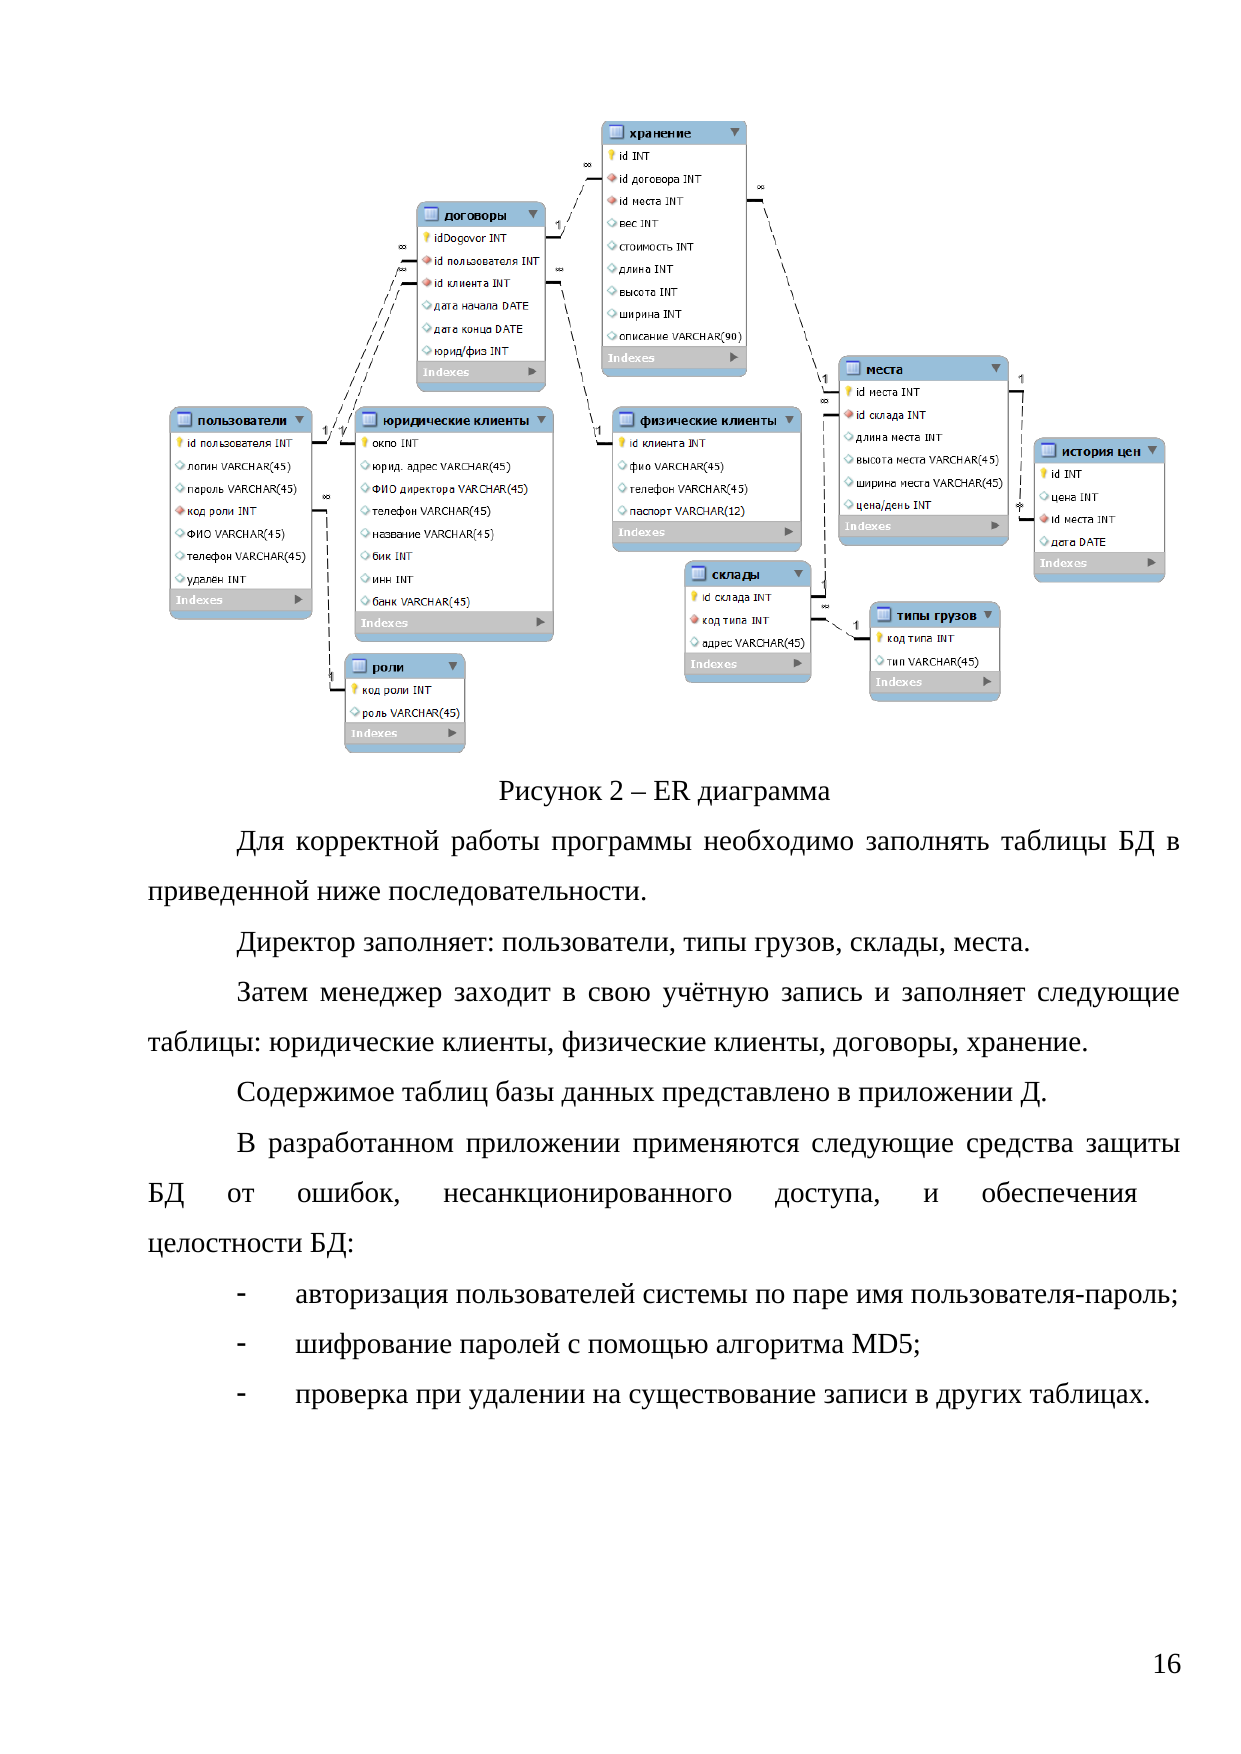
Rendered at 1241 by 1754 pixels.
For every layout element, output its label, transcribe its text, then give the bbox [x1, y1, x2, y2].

text Директор заполняет: пользователи, типы грузов, склады, места. [148, 924, 1181, 957]
list авторизация пользователей системы по паре имя пользователя-пароль; [148, 1276, 1181, 1309]
picture [157, 121, 1172, 753]
text Содержимое таблиц базы данных представлено в приложении Д. [148, 1074, 1181, 1108]
list шифрование паролей с помощью алгоритма MD5; [148, 1326, 1181, 1360]
text Для корректной работы программы необходимо заполнять таблицы БД в приведенной ниже последовательности. [148, 823, 1181, 907]
text Затем менеджер заходит в свою учётную запись и заполняет следующие таблицы: юридические клиенты, физические клиенты, договоры, хранение. [148, 974, 1181, 1058]
list проверка при удалении на существование записи в других таблицах. [148, 1377, 1181, 1410]
text В разработанном приложении применяются следующие средства защиты БД от ошибок, несанкционированного доступа, и обеспечения целостности БД: [148, 1125, 1181, 1259]
text Рисунок 2 ‒ ER диаграмма [148, 773, 1181, 806]
